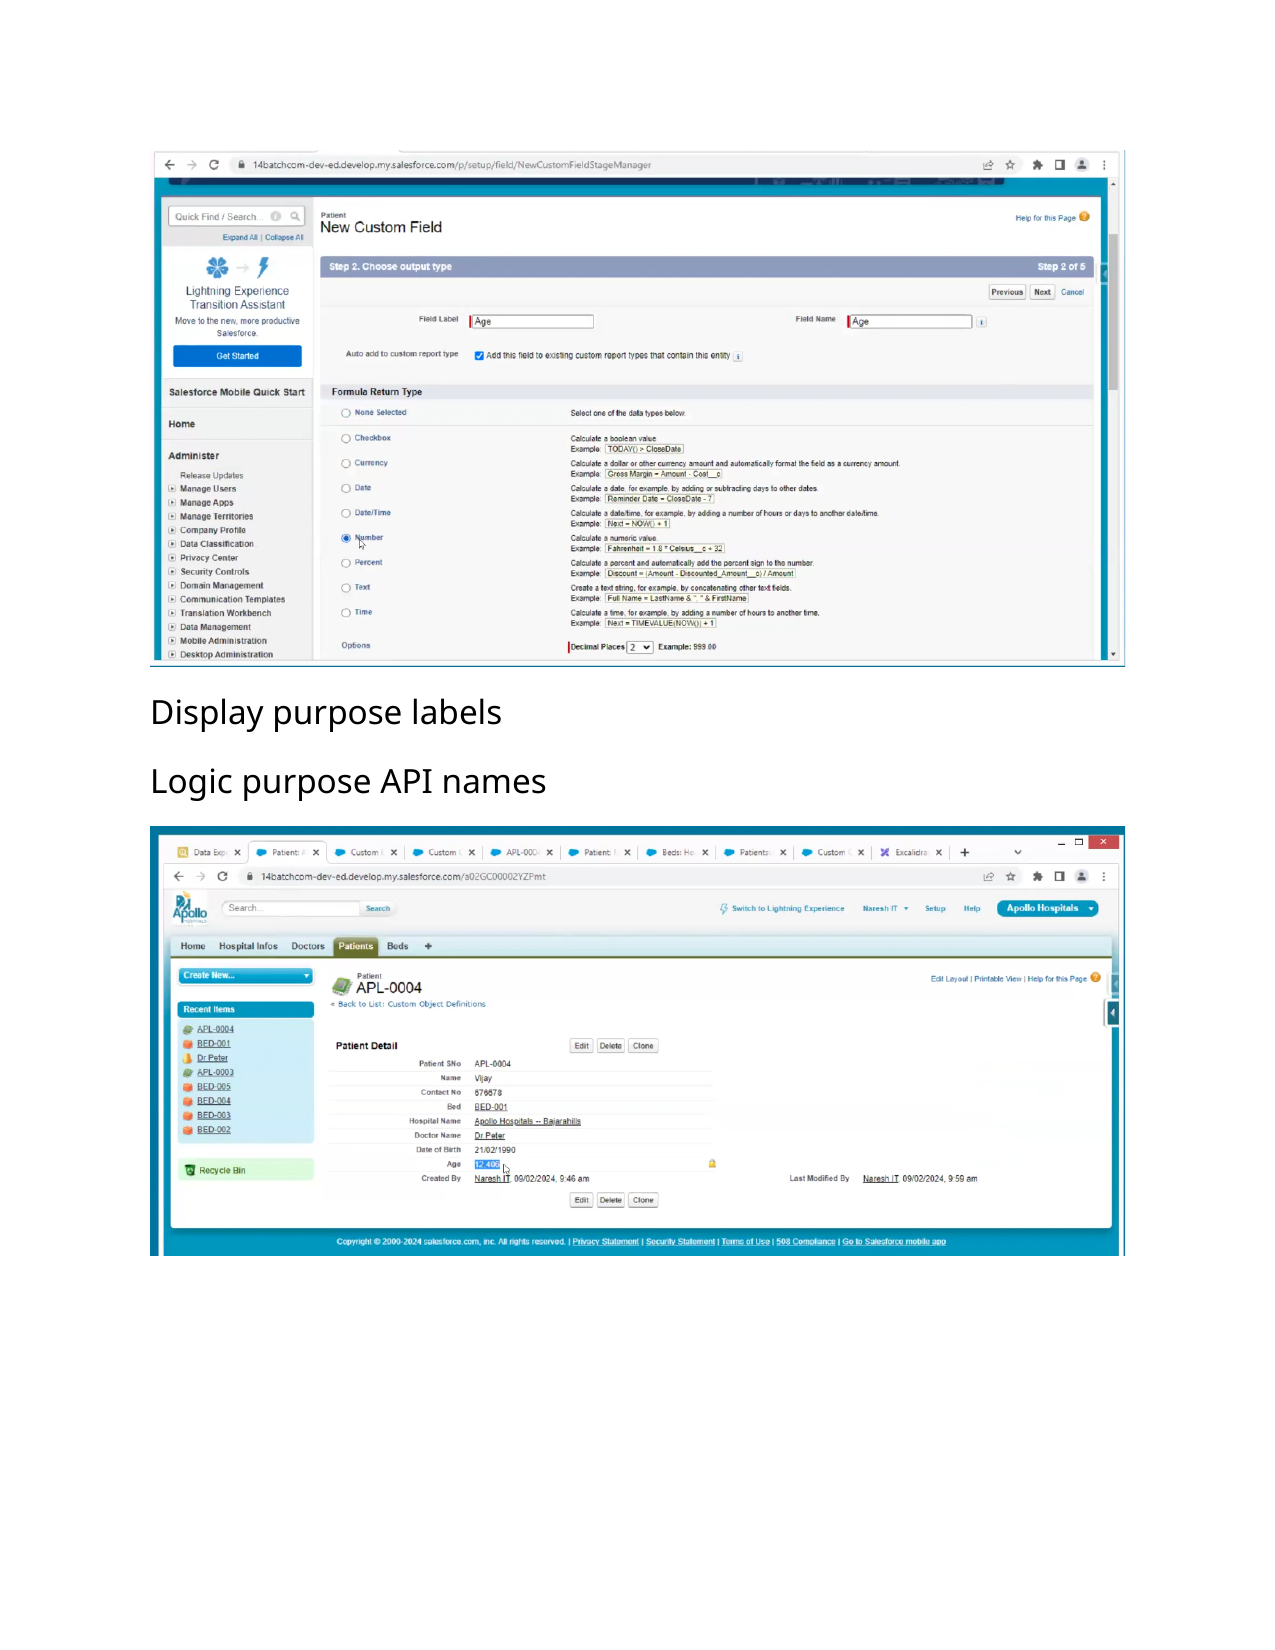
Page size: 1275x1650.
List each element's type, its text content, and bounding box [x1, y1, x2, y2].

picture [573, 1239, 599, 1245]
picture [338, 1239, 381, 1245]
picture [464, 1239, 479, 1244]
picture [602, 1238, 639, 1245]
picture [771, 1238, 791, 1245]
picture [383, 1239, 401, 1244]
picture [510, 1238, 529, 1245]
text Display purpose labels [150, 688, 1125, 734]
picture [499, 1237, 507, 1244]
picture [647, 1239, 675, 1246]
picture [718, 1239, 753, 1245]
picture [159, 835, 1125, 1256]
text Logic purpose API names [150, 757, 1125, 803]
picture [533, 1239, 563, 1244]
picture [150, 150, 1125, 665]
picture [843, 1238, 946, 1245]
picture [678, 1237, 715, 1245]
picture [484, 1240, 494, 1244]
picture [424, 1239, 461, 1244]
picture [793, 1239, 835, 1245]
picture [757, 1240, 769, 1245]
picture [404, 1237, 421, 1244]
